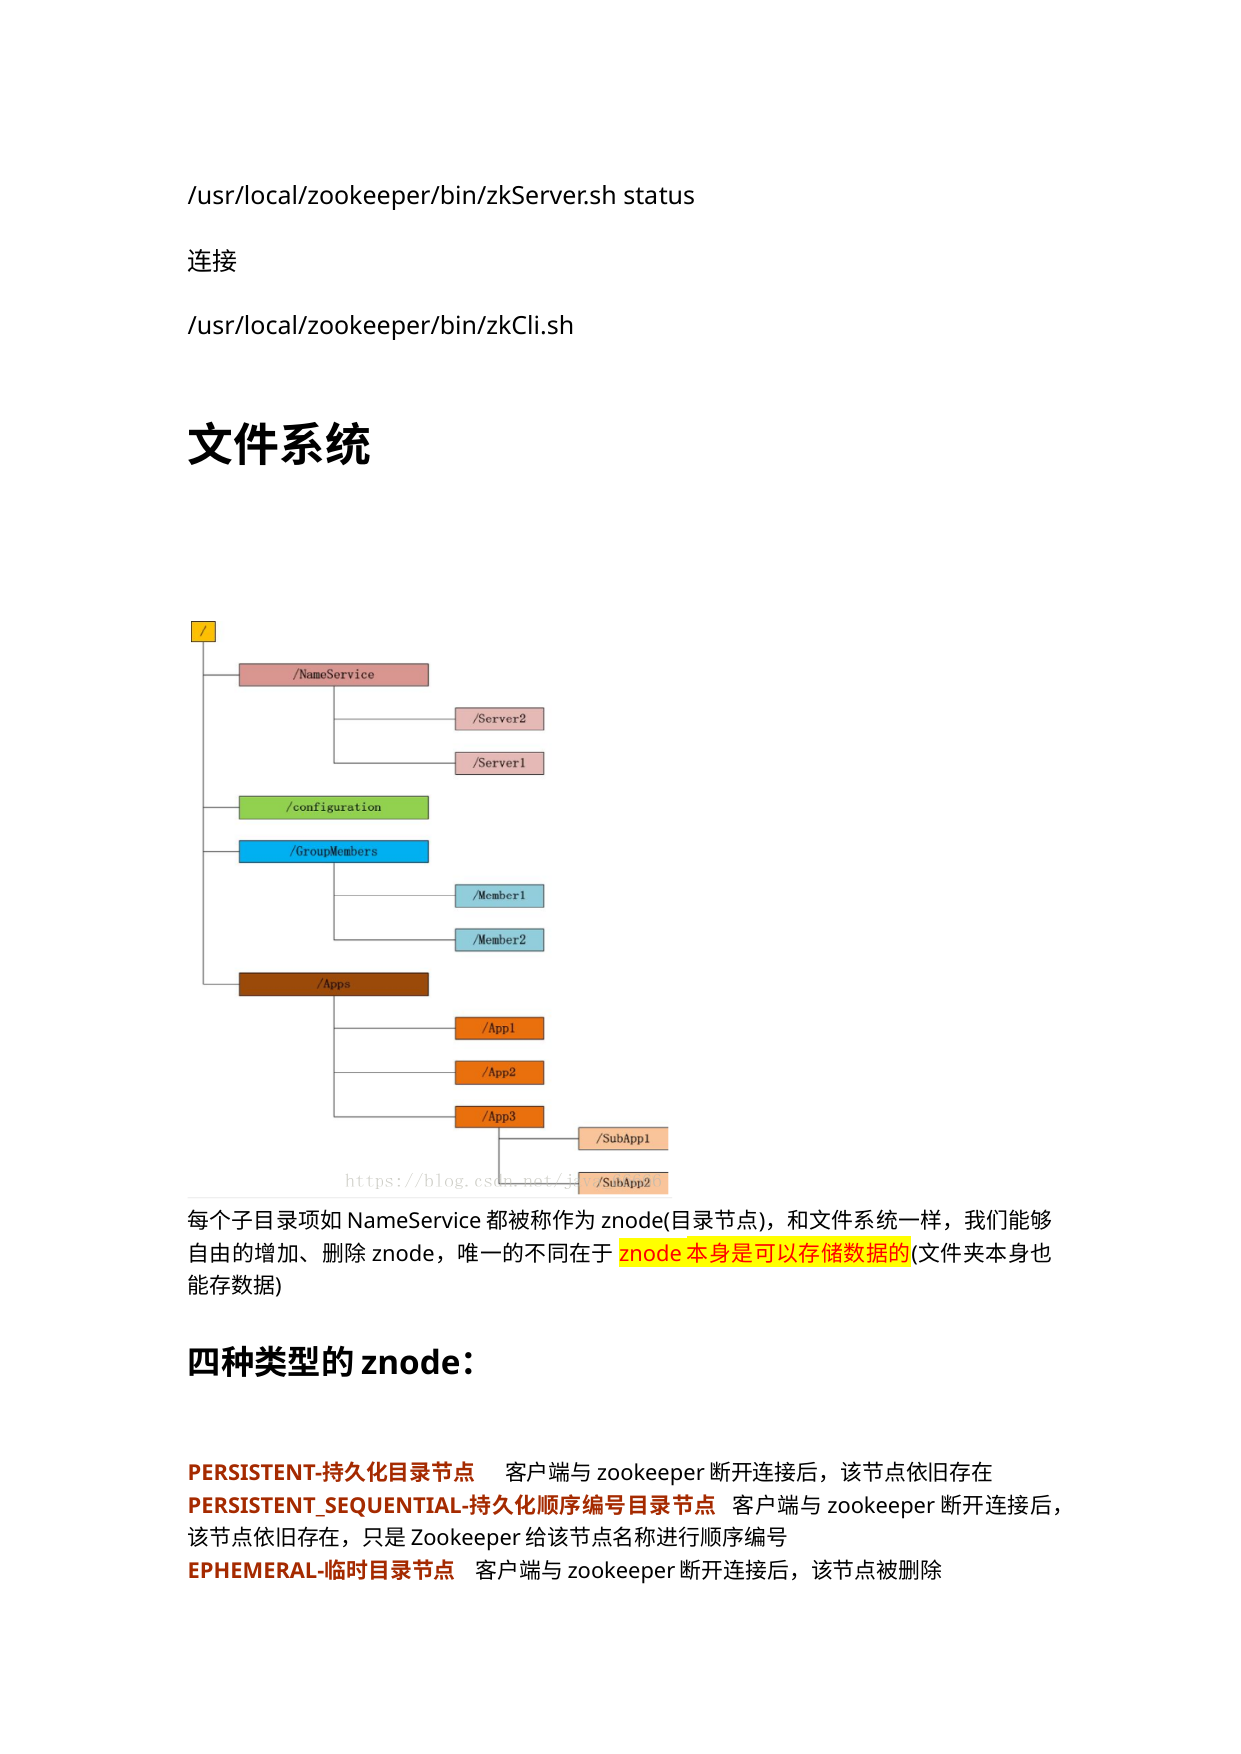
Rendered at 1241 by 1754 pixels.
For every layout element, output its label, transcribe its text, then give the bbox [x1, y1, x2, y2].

text /usr/local/zookeeper/bin/zkServer.sh status [187, 162, 1053, 227]
text /usr/local/zookeeper/bin/zkCli.sh [187, 292, 1053, 357]
subtitle 文件系统 [187, 392, 1053, 490]
text EPHEMERAL-临时目录节点 客户端与zookeeper断开连接后，该节点被删除 [187, 1552, 1053, 1585]
subtitle 四种类型的znode： [187, 1327, 1053, 1392]
text PERSISTENT-持久化目录节点 客户端与zookeeper断开连接后，该节点依旧存在 [187, 1455, 1053, 1487]
text PERSISTENT_SEQUENTIAL-持久化顺序编号目录节点 客户端与zookeeper断开连接后，该节点依旧存在，只是Zookeeper给该节点名称进行顺序编号 [187, 1487, 1053, 1552]
text 连接 [187, 227, 1053, 292]
text 每个子目录项如NameService都被称作为znode(目录节点)，和文件系统一样，我们能够自由的增加、删除znode，唯一的不同在于znode本身是可以存储数据的(文件夹本身也能存数据) [187, 1203, 1053, 1300]
picture [187, 617, 673, 1199]
